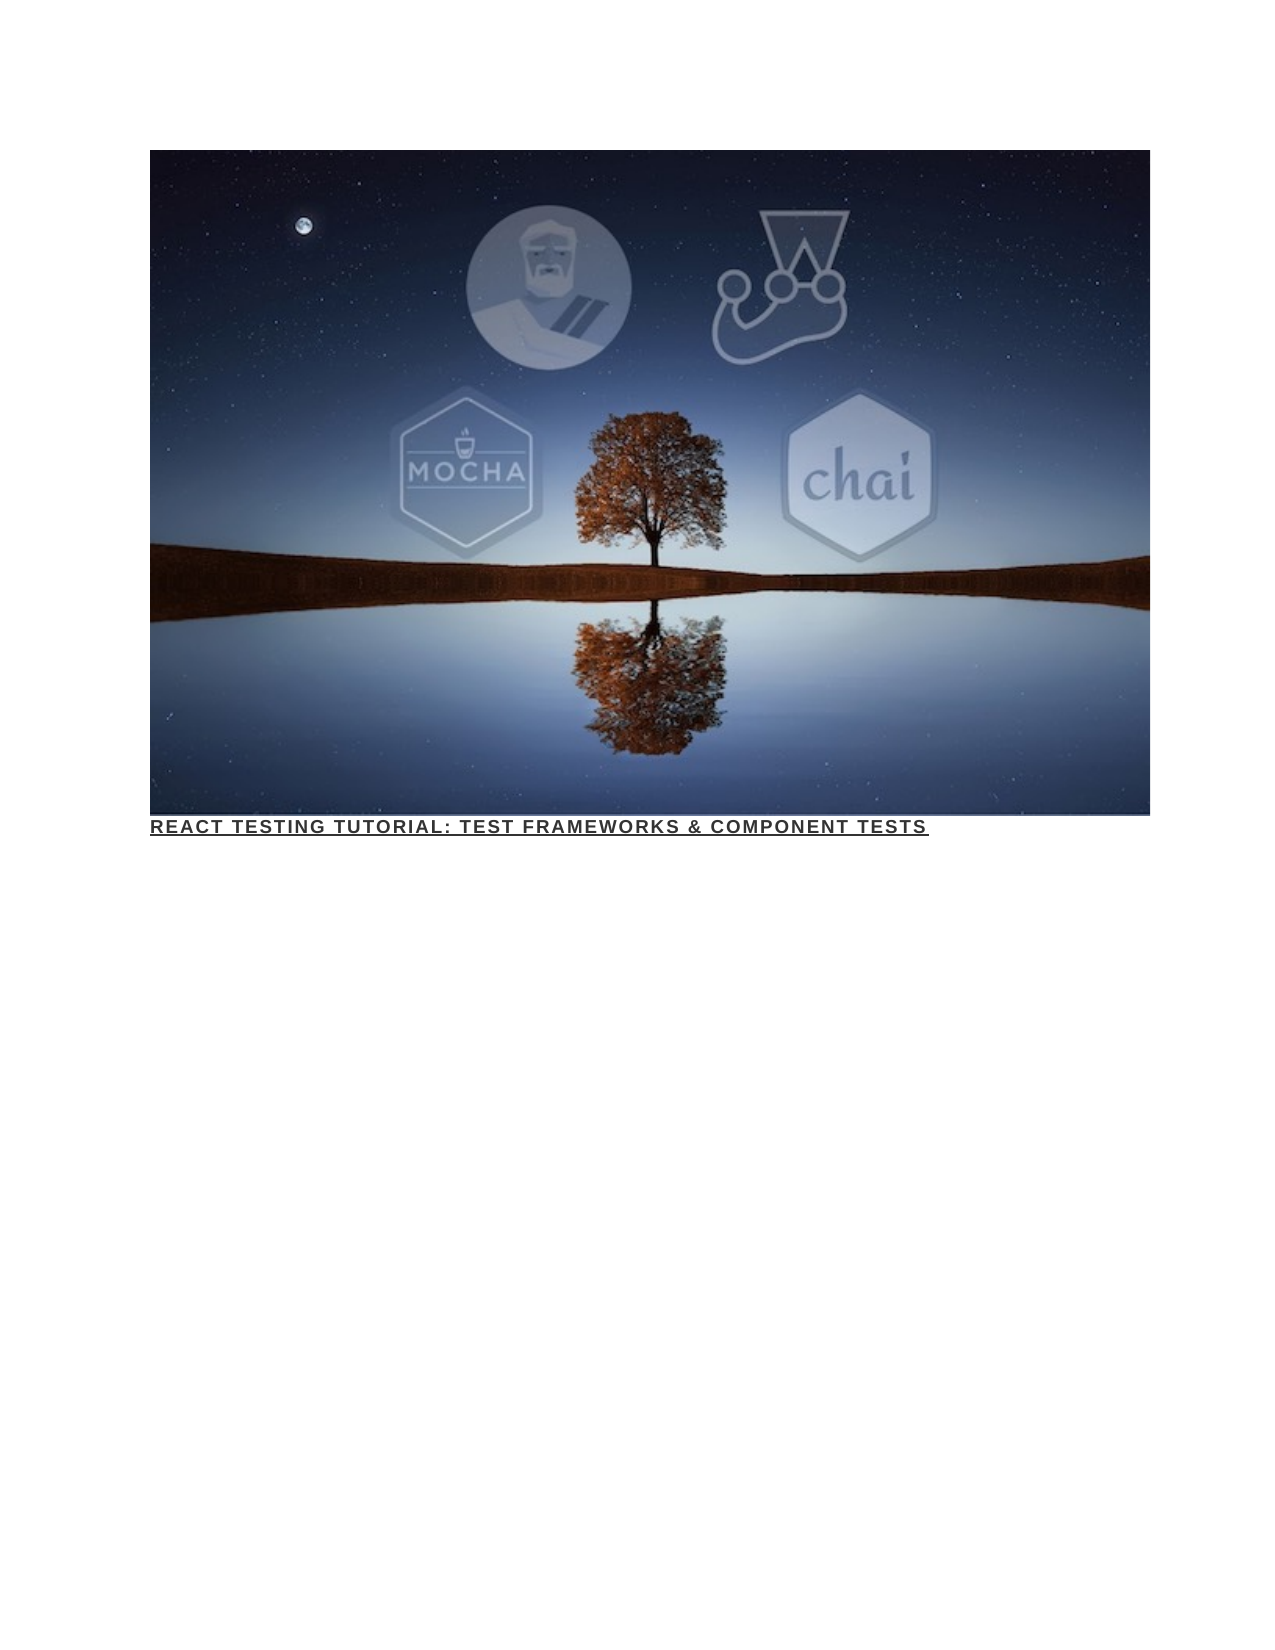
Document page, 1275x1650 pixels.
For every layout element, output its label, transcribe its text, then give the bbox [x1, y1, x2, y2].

picture [150, 150, 1150, 816]
text REACT TESTING TUTORIAL: TEST FRAMEWORKS & COMPONENT TESTS [150, 816, 1125, 837]
